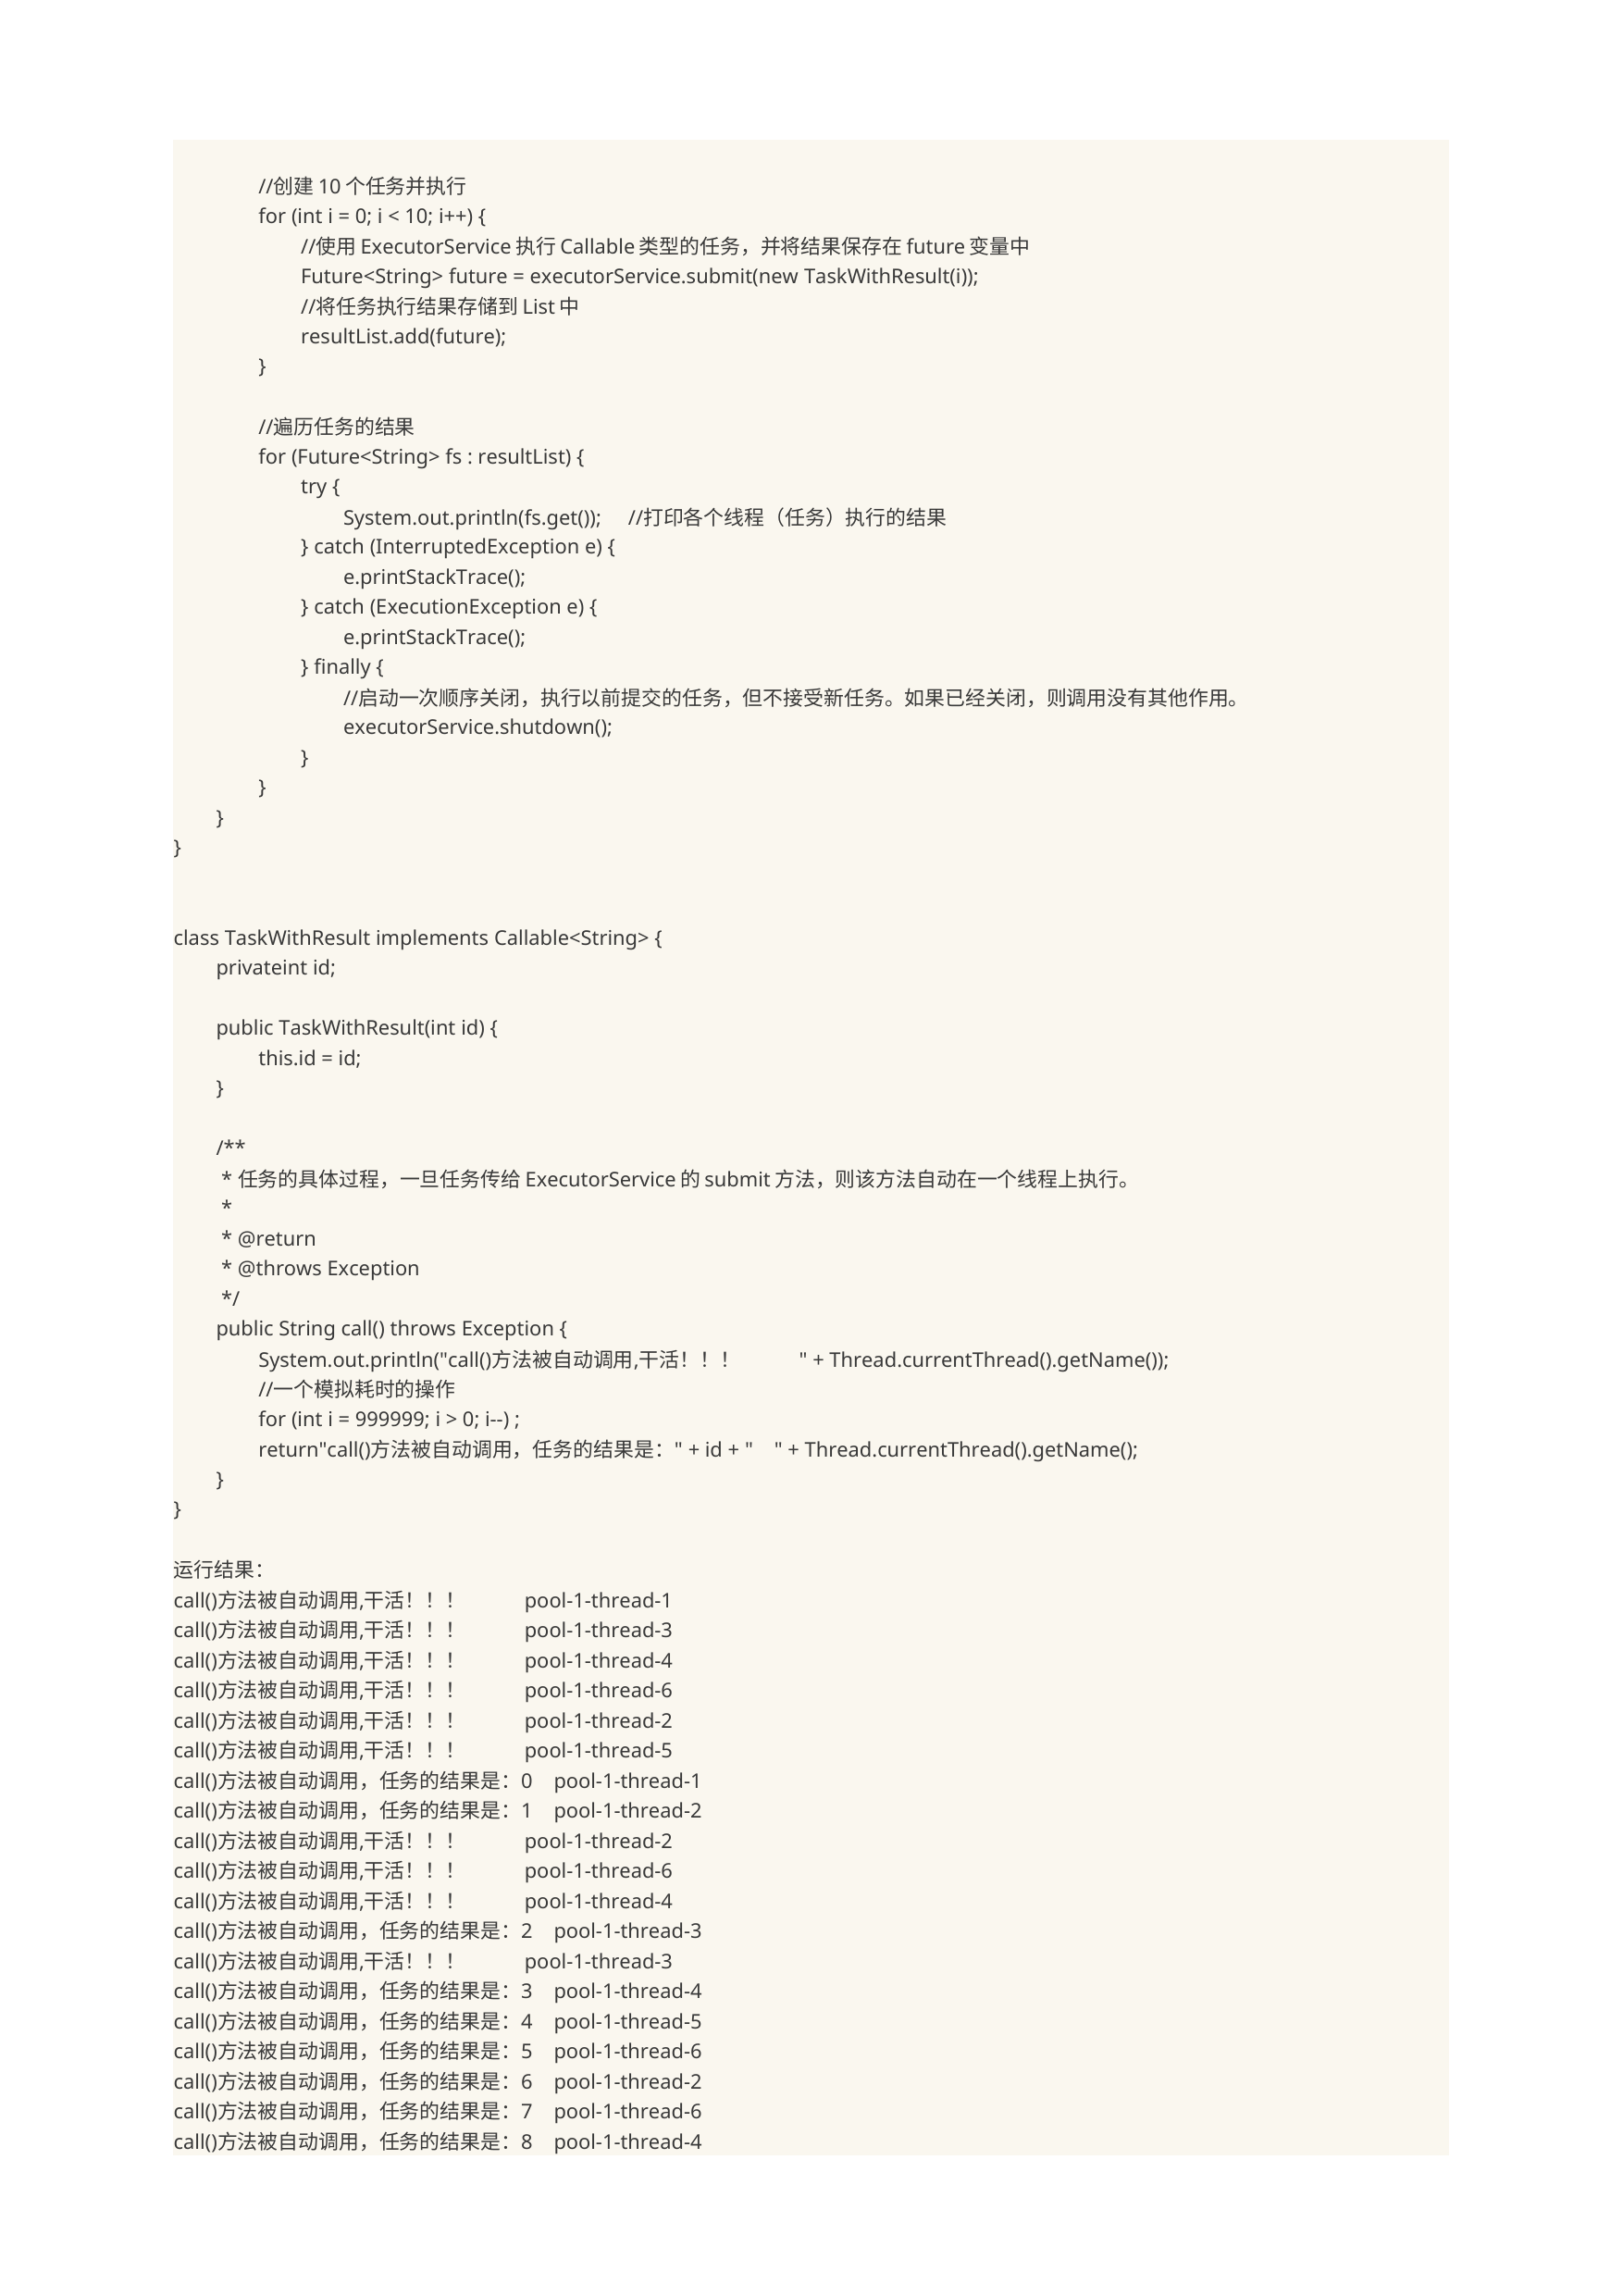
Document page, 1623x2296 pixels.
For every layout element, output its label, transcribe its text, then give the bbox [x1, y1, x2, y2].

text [173, 140, 1449, 1523]
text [173, 1583, 1449, 2155]
text 运行结果： [173, 1554, 1449, 1583]
